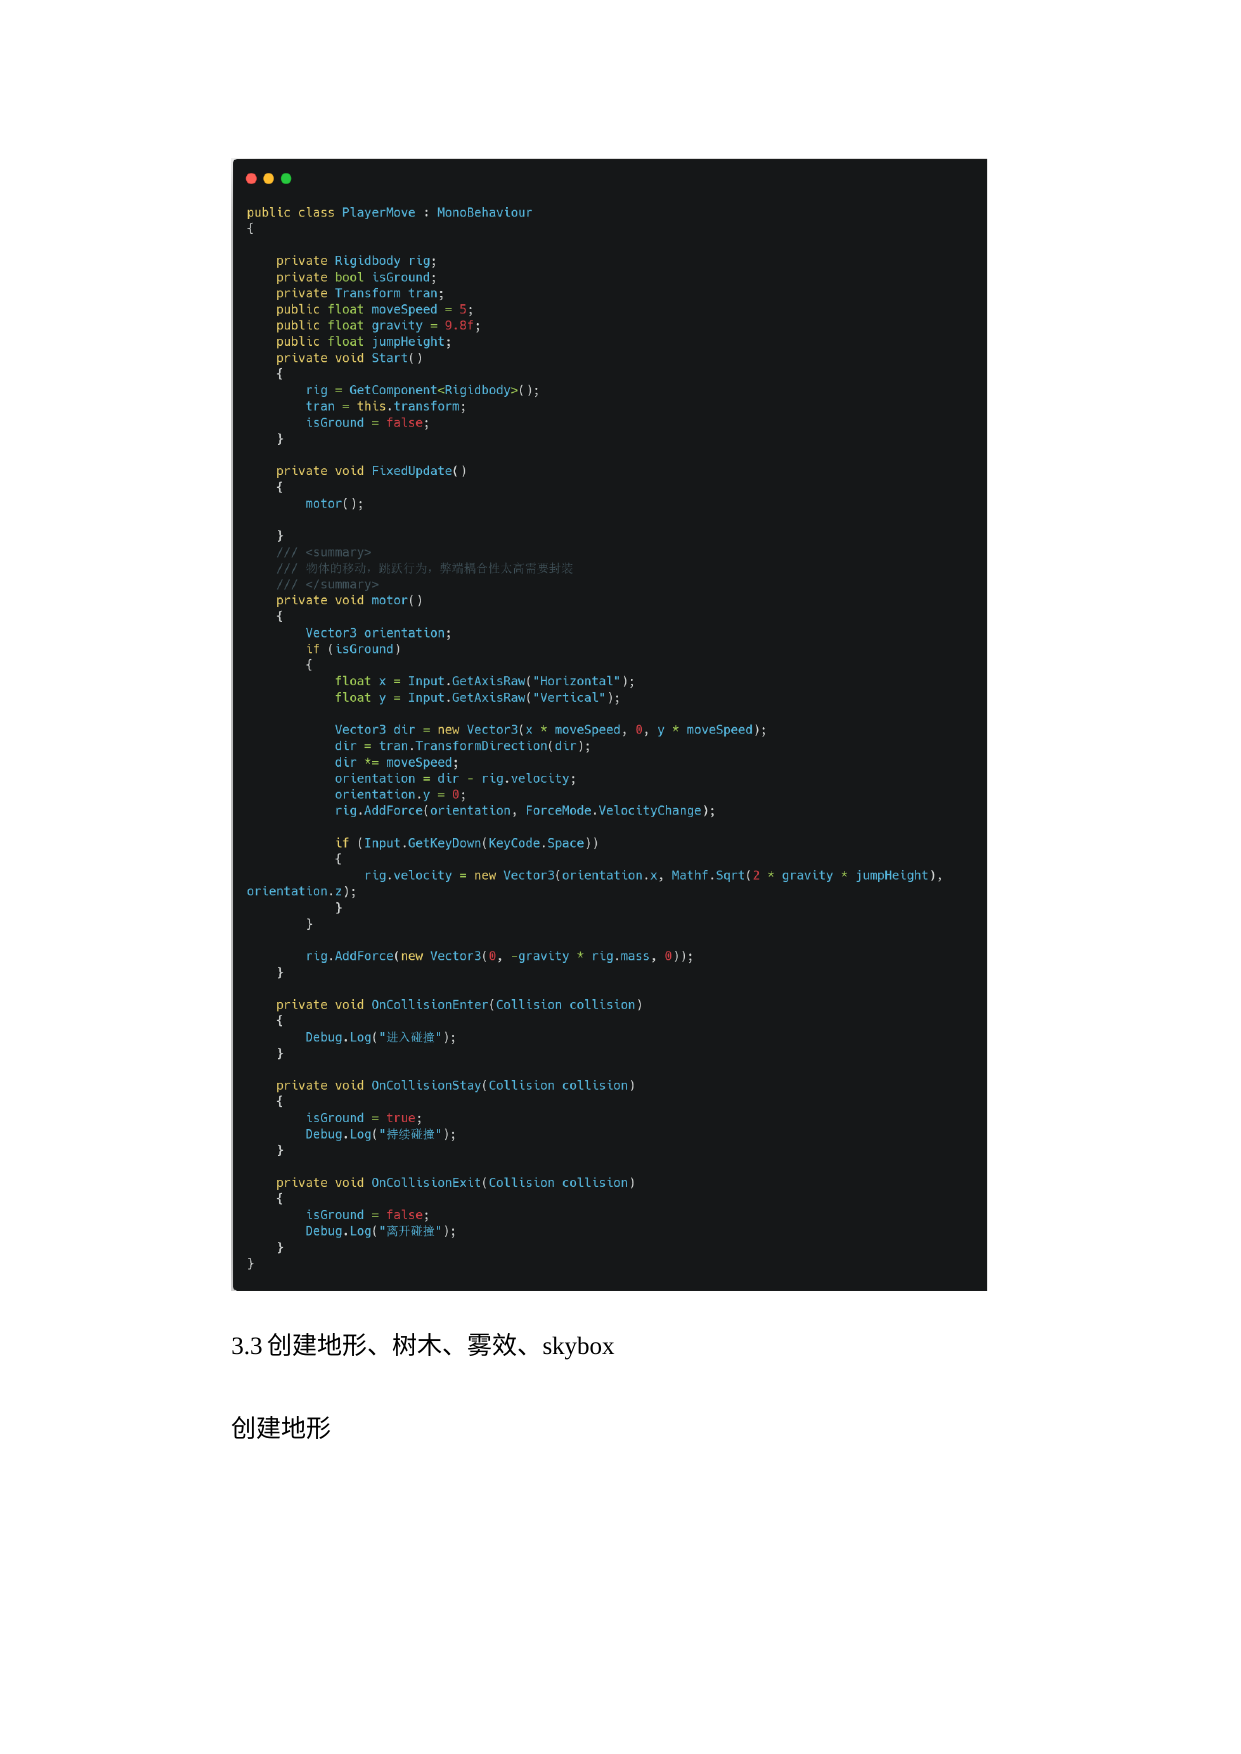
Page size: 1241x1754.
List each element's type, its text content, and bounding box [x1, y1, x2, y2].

picture [231, 158, 988, 1291]
text 3.3创建地形、树木、雾效、skybox [231, 1311, 1053, 1376]
text 创建地形 [231, 1394, 1053, 1459]
